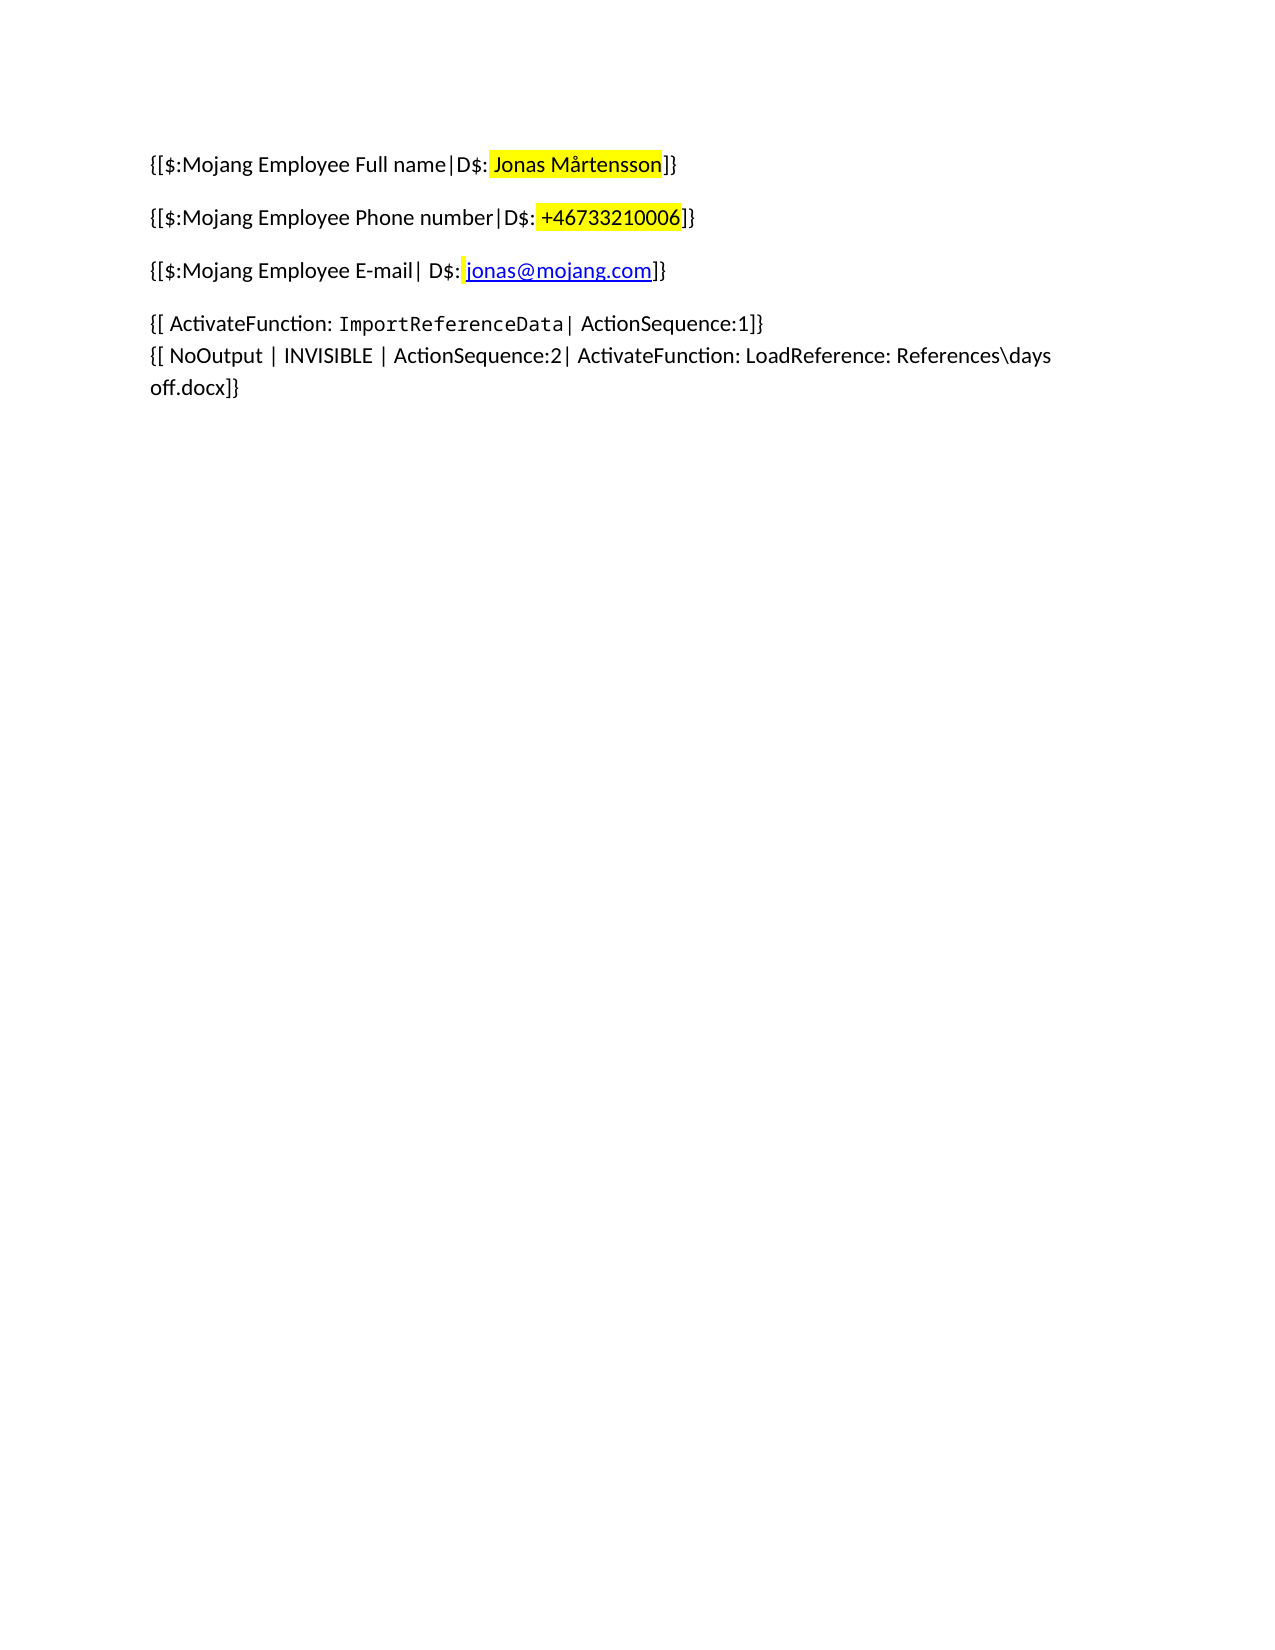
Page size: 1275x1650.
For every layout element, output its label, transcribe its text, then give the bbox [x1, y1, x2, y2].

text {[$:Mojang Employee Full name|D$: Jonas Mårtensson]} [150, 150, 489, 178]
text {[$:Mojang Employee Full name|D$: Jonas Mårtensson]} [662, 150, 1125, 178]
text {[ ActivateFunction: ImportReferenceData| ActionSequence:1]} {[ NoOutput | INVISIBLE | ActionSequence:2| ActivateFunction: LoadReference: References\days off.docx]} [150, 309, 1125, 402]
text {[$:Mojang Employee E-mail| D$: jonas@mojang.com]} [150, 256, 461, 284]
text {[$:Mojang Employee E-mail| D$: jonas@mojang.com]} [466, 256, 1125, 284]
text {[$:Mojang Employee Phone number|D$: +46733210006]} [150, 203, 536, 231]
text {[$:Mojang Employee Phone number|D$: +46733210006]} [681, 203, 1125, 231]
